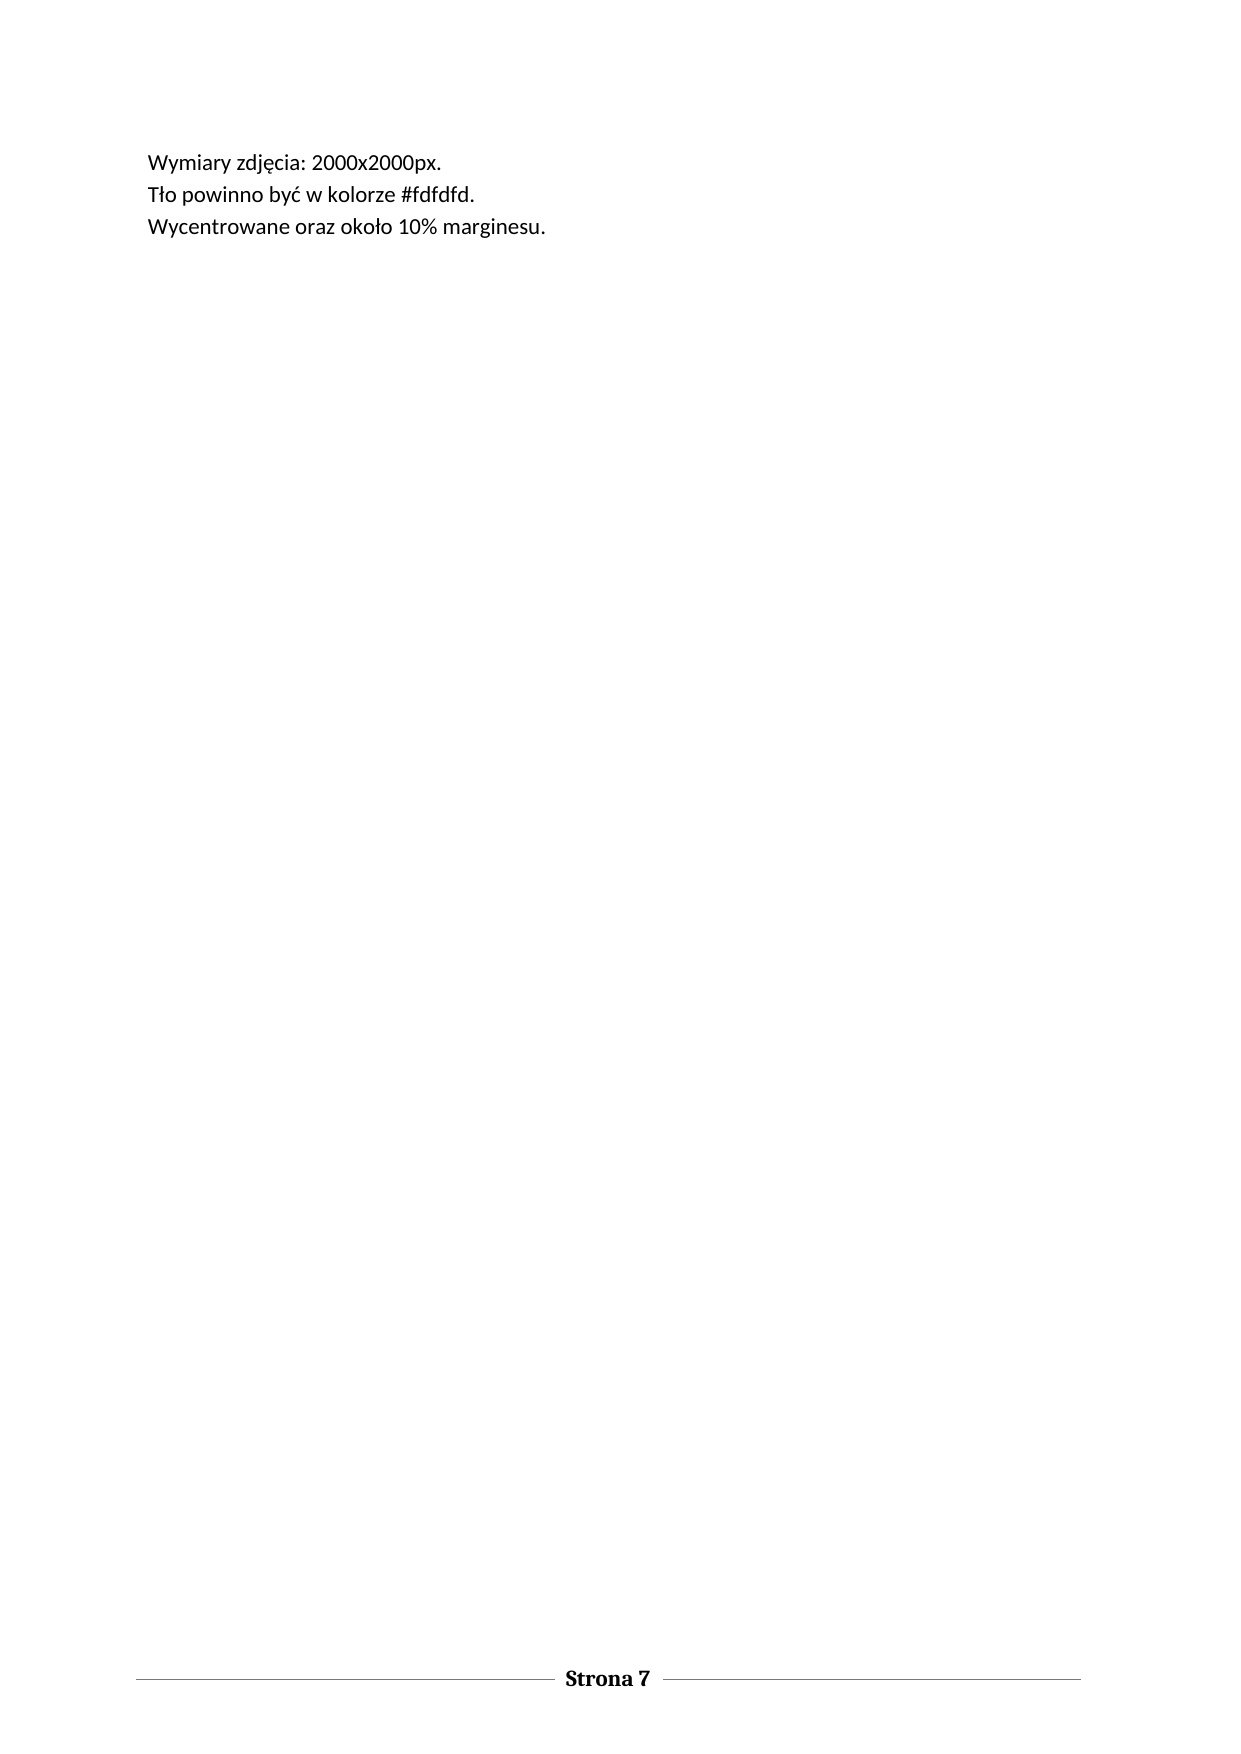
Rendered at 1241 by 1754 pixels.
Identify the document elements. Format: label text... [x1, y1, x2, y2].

text Wymiary zdjęcia: 2000x2000px. Tło powinno być w kolorze #fdfdfd. Wycentrowane oraz około 10% marginesu. [148, 148, 1093, 240]
